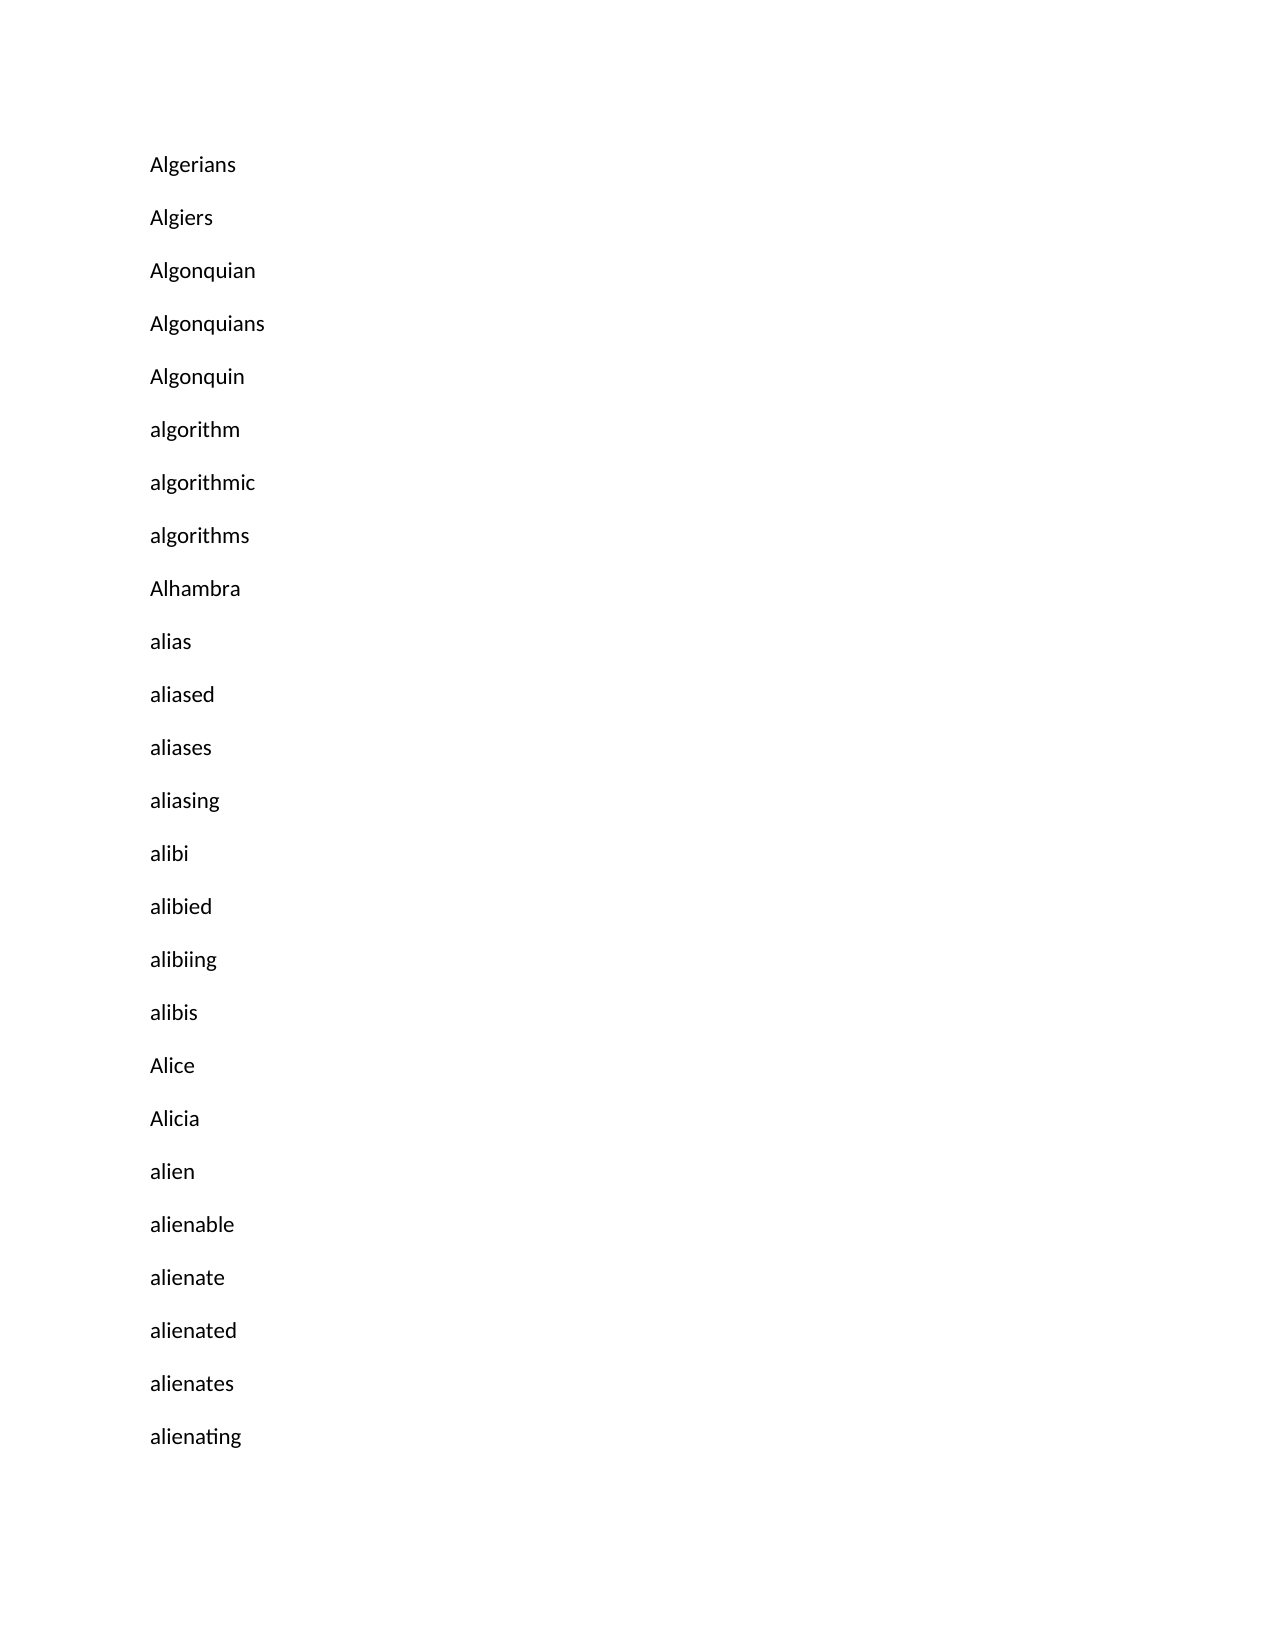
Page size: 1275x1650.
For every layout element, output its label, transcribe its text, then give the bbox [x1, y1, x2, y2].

text alibiing [150, 945, 1125, 973]
text Algonquian [150, 256, 1125, 284]
text Alice [150, 1051, 1125, 1079]
text alibi [150, 839, 1125, 867]
text Algiers [150, 203, 1125, 231]
text alibis [150, 998, 1125, 1026]
text Alhambra [150, 574, 1125, 602]
text alienated [150, 1316, 1125, 1344]
text aliasing [150, 786, 1125, 814]
text algorithm [150, 415, 1125, 443]
text aliases [150, 733, 1125, 761]
text Algerians [150, 150, 1125, 178]
text alienates [150, 1369, 1125, 1397]
text alias [150, 627, 1125, 655]
text aliased [150, 680, 1125, 708]
text Alicia [150, 1104, 1125, 1132]
text Algonquians [150, 309, 1125, 337]
text Algonquin [150, 362, 1125, 390]
text algorithmic [150, 468, 1125, 496]
text alienate [150, 1263, 1125, 1291]
text alienable [150, 1210, 1125, 1238]
text alienating [150, 1422, 1125, 1451]
text alibied [150, 892, 1125, 920]
text alien [150, 1157, 1125, 1185]
text algorithms [150, 521, 1125, 549]
